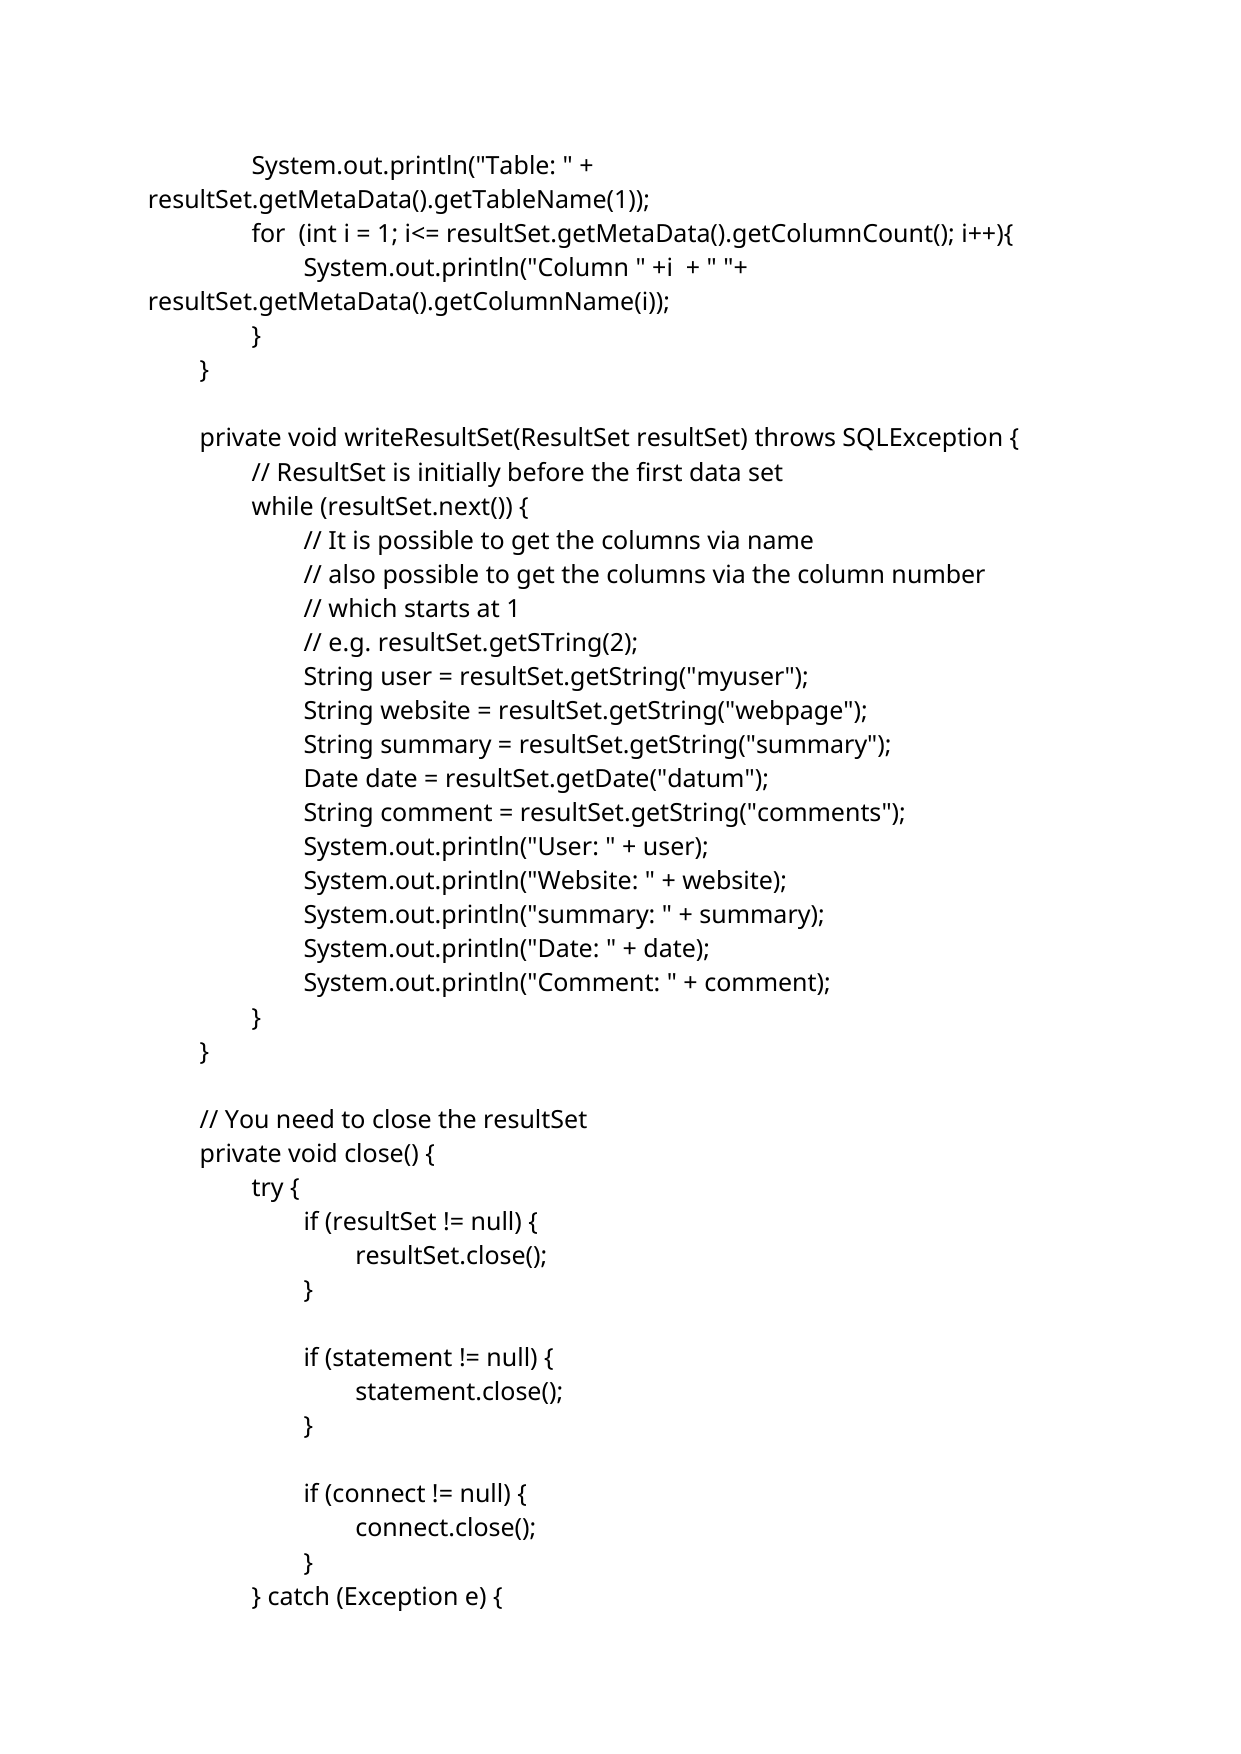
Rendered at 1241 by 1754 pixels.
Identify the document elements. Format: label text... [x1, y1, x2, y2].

text if (statement != null) { [148, 1340, 1093, 1374]
text statement.close(); [148, 1374, 1093, 1408]
text } [148, 1272, 1093, 1306]
text private void close() { [148, 1135, 1093, 1169]
text // which starts at 1 [148, 590, 1093, 624]
text // It is possible to get the columns via name [148, 522, 1093, 556]
text System.out.println("User: " + user); [148, 829, 1093, 863]
text try { [148, 1169, 1093, 1203]
text Date date = resultSet.getDate("datum"); [148, 761, 1093, 795]
text String summary = resultSet.getString("summary"); [148, 727, 1093, 761]
text System.out.println("Table: " + resultSet.getMetaData().getTableName(1)); [148, 148, 1093, 216]
text // ResultSet is initially before the first data set [148, 454, 1093, 488]
text } [148, 352, 1093, 386]
text String user = resultSet.getString("myuser"); [148, 658, 1093, 693]
text private void writeResultSet(ResultSet resultSet) throws SQLException { [148, 420, 1093, 454]
text String comment = resultSet.getString("comments"); [148, 795, 1093, 829]
text } [148, 1033, 1093, 1067]
text } [148, 999, 1093, 1033]
text // also possible to get the columns via the column number [148, 556, 1093, 590]
text String website = resultSet.getString("webpage"); [148, 693, 1093, 727]
text System.out.println("Website: " + website); [148, 863, 1093, 897]
text connect.close(); [148, 1510, 1093, 1544]
text System.out.println("Date: " + date); [148, 931, 1093, 965]
text // You need to close the resultSet [148, 1101, 1093, 1135]
text System.out.println("summary: " + summary); [148, 897, 1093, 931]
text // e.g. resultSet.getSTring(2); [148, 624, 1093, 658]
text System.out.println("Comment: " + comment); [148, 965, 1093, 999]
text if (resultSet != null) { [148, 1203, 1093, 1238]
text } [148, 1544, 1093, 1578]
text } [148, 318, 1093, 352]
text while (resultSet.next()) { [148, 488, 1093, 522]
text if (connect != null) { [148, 1476, 1093, 1510]
text System.out.println("Column " +i + " "+ resultSet.getMetaData().getColumnName(i)); [148, 250, 1093, 318]
text } catch (Exception e) { [148, 1578, 1093, 1612]
text } [148, 1408, 1093, 1442]
text for (int i = 1; i<= resultSet.getMetaData().getColumnCount(); i++){ [148, 216, 1093, 250]
text resultSet.close(); [148, 1238, 1093, 1272]
